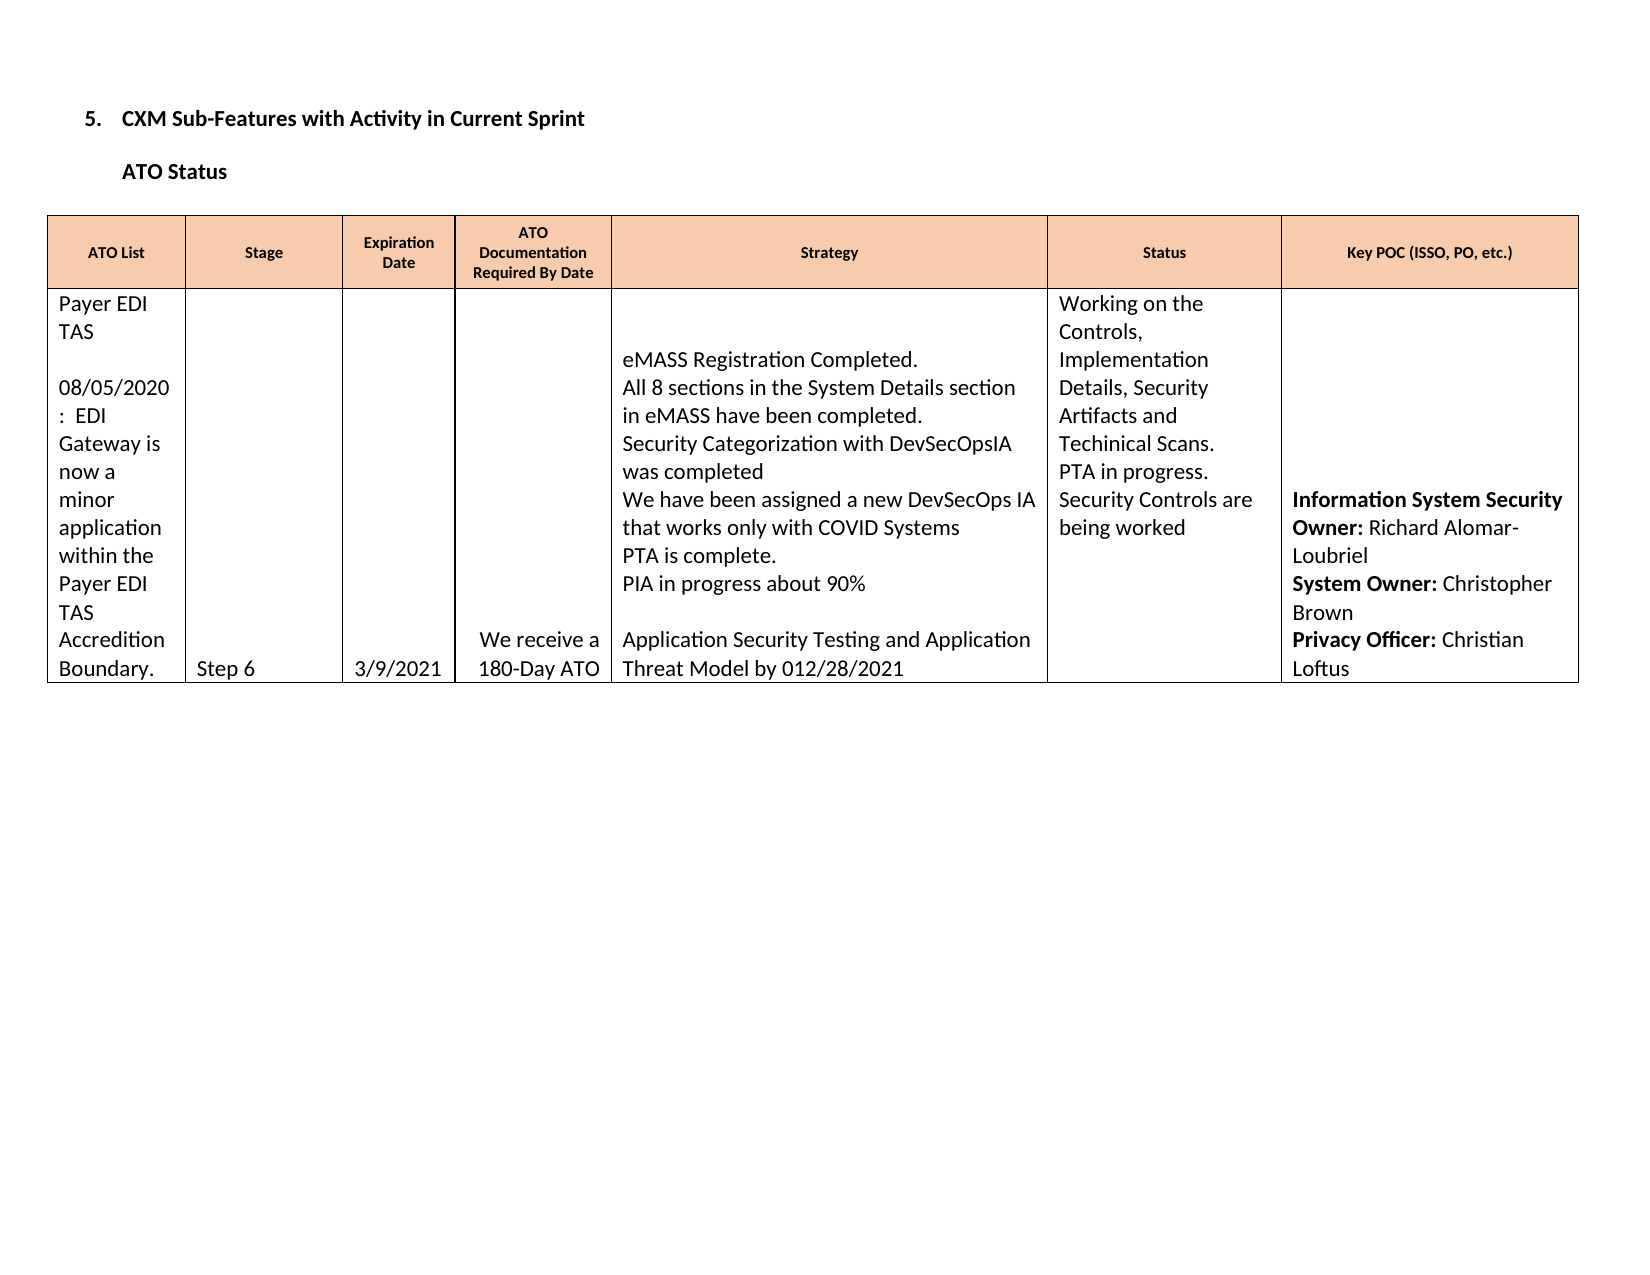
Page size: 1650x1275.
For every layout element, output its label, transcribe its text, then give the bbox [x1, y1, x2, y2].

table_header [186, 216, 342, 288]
list CXM Sub-Features with Activity in Current Sprint [84, 104, 1519, 132]
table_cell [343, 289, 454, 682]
text ATO Status [122, 157, 1519, 185]
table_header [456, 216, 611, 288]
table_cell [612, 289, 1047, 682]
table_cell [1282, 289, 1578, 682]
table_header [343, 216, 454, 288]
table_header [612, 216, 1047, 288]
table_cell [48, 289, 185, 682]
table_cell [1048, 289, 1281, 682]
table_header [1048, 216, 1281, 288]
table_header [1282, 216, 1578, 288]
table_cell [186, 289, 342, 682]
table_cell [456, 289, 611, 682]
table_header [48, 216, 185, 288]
